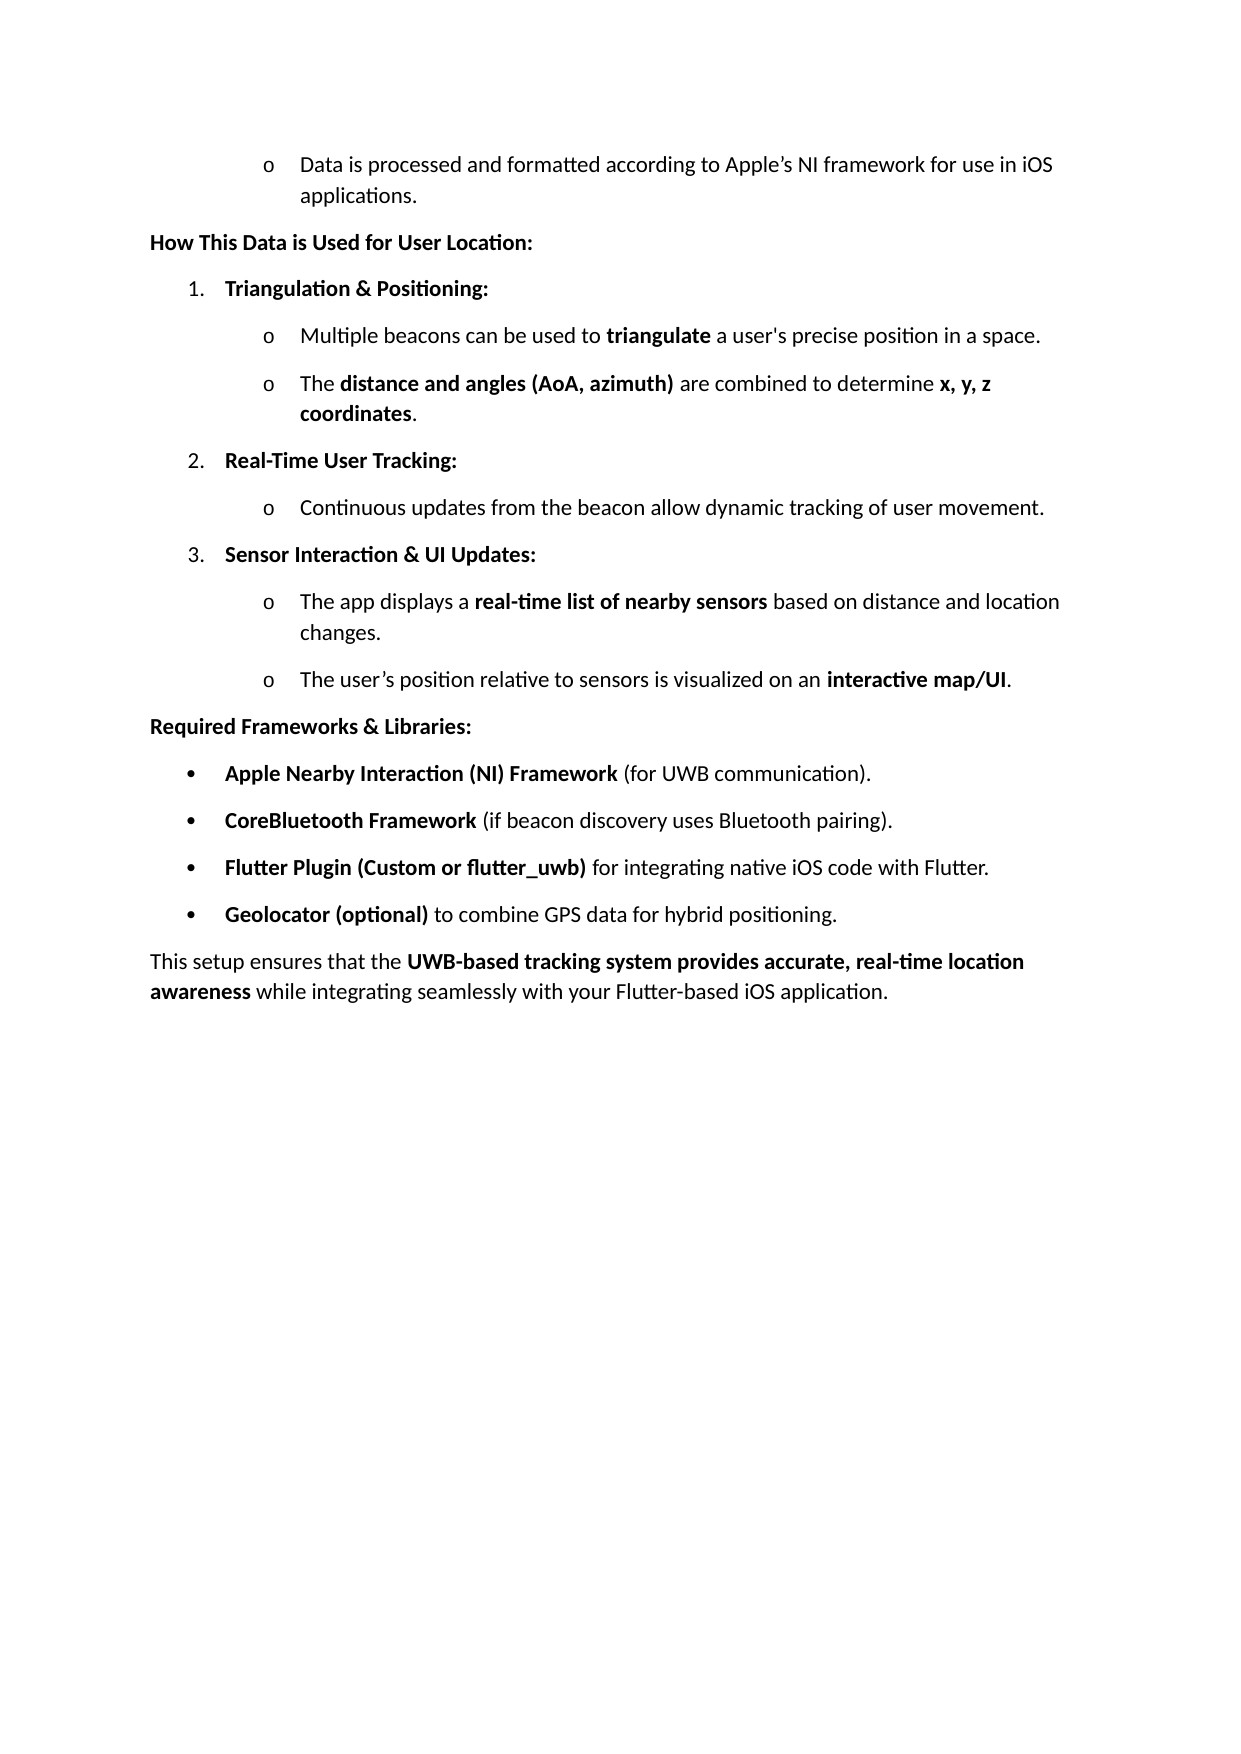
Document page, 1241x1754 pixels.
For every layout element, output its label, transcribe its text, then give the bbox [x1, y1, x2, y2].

list The distance and angles (AoA, azimuth) are combined to determine x, y, z coordinates. [262, 369, 1090, 427]
list Data is processed and formatted according to Apple’s NI framework for use in iOS applications. [262, 150, 1090, 209]
list Sensor Interaction & UI Updates: [187, 541, 1090, 569]
list Triangulation & Positioning: [187, 274, 1090, 302]
list Flutter Plugin (Custom or flutter_uwb) for integrating native iOS code with Flutter. [187, 853, 1090, 881]
list Real-Time User Tracking: [187, 446, 1090, 474]
list Continuous updates from the beacon allow dynamic tracking of user movement. [262, 493, 1090, 522]
list Multiple beacons can be used to triangulate a user's precise position in a space. [262, 321, 1090, 350]
list The user’s position relative to sensors is visualized on an interactive map/UI. [262, 665, 1090, 694]
list Apple Nearby Interaction (NI) Framework (for UWB communication). [187, 759, 1090, 787]
text Required Frameworks & Libraries: [150, 712, 1090, 741]
text This setup ensures that the UWB-based tracking system provides accurate, real-time location awareness while integrating seamlessly with your Flutter-based iOS application. [150, 947, 1090, 1005]
list Geolocator (optional) to combine GPS data for hybrid positioning. [187, 900, 1090, 928]
list CoreBluetooth Framework (if beacon discovery uses Bluetooth pairing). [187, 806, 1090, 834]
list The app displays a real-time list of nearby sensors based on distance and location changes. [262, 587, 1090, 646]
text How This Data is Used for User Location: [150, 228, 1090, 256]
